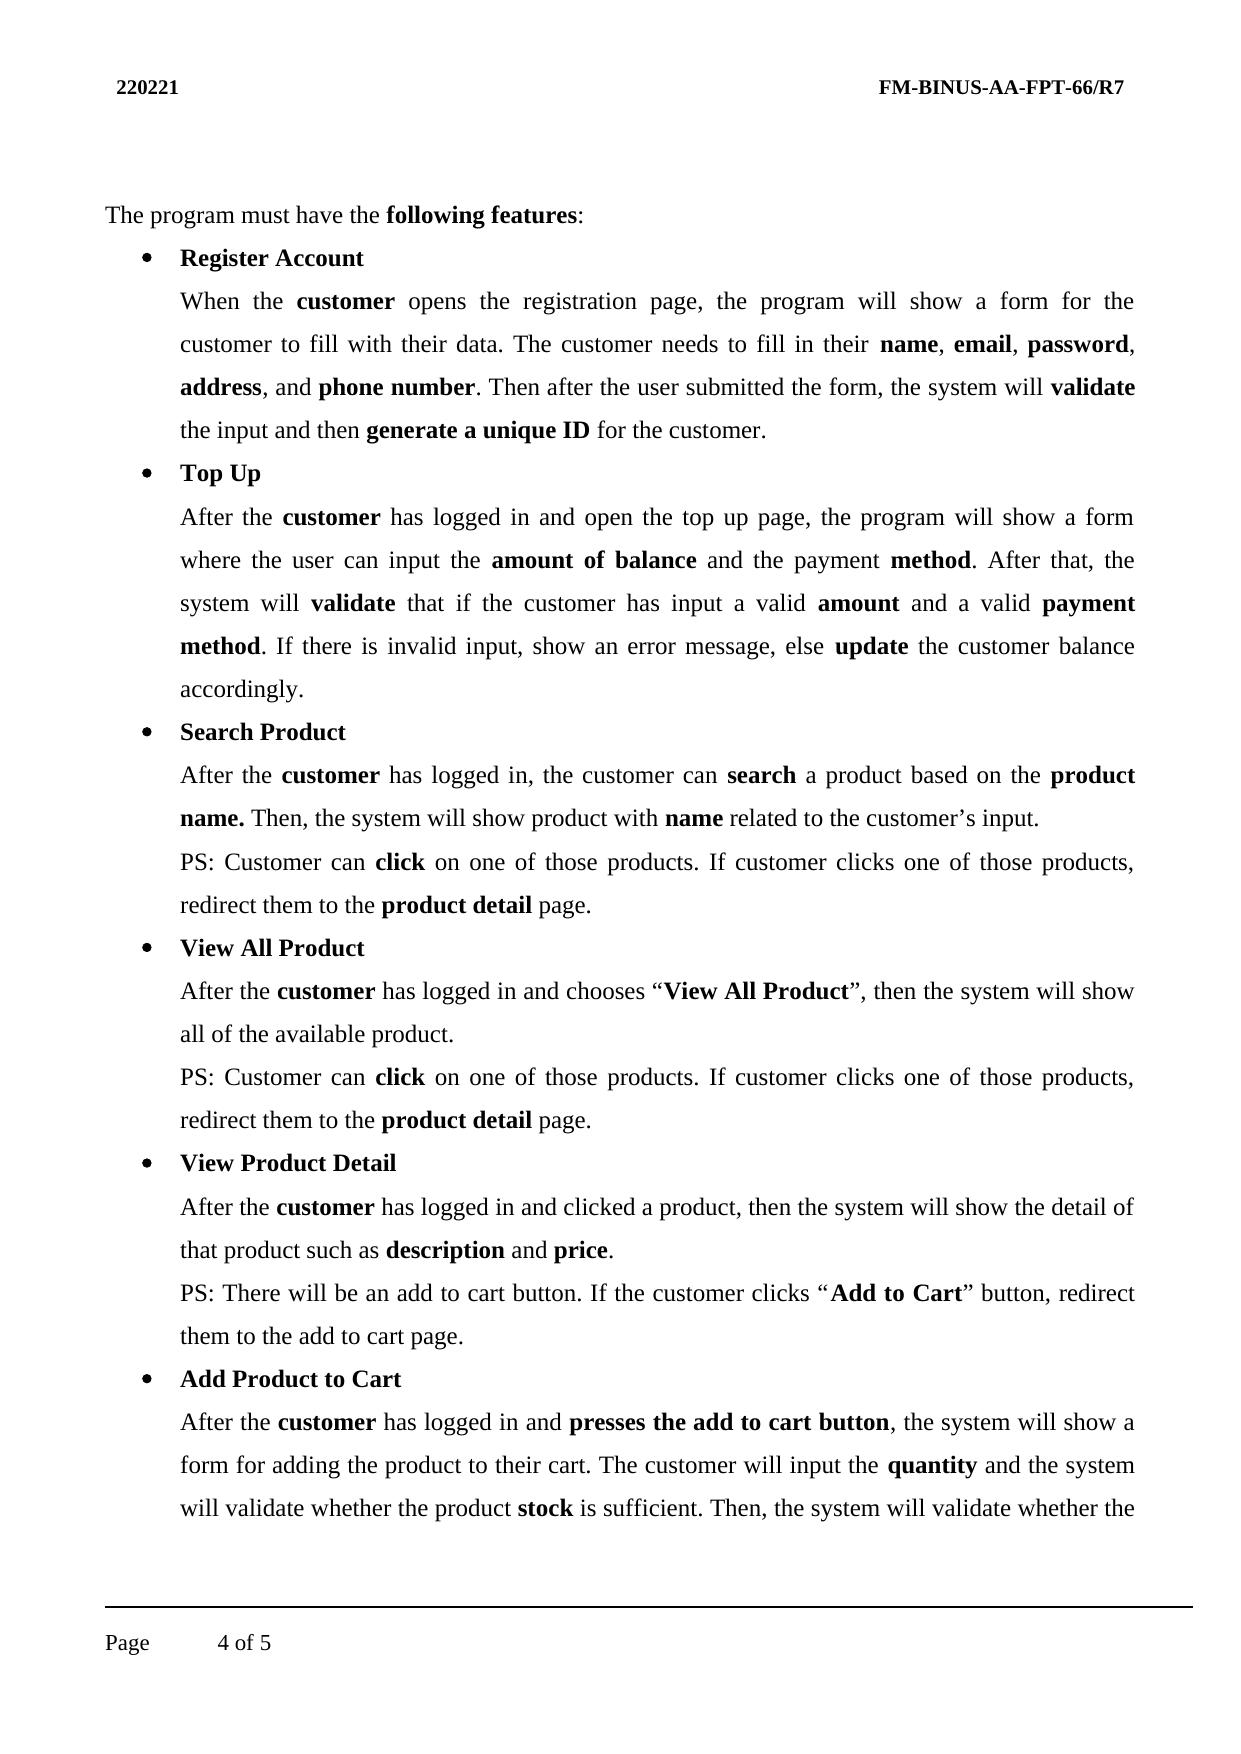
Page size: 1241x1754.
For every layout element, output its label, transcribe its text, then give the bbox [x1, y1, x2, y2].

list Add Product to Cart [142, 1364, 1135, 1393]
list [180, 1407, 1135, 1522]
list PS: There will be an add to cart button. If the customer clicks “Add to Cart” button, redirect them to the add to cart page. [180, 1278, 1135, 1350]
list After the customer has logged in and chooses “View All Product”, then the system will show all of the available product. [180, 976, 1135, 1048]
list View All Product [142, 933, 1135, 962]
list PS: Customer can click on one of those products. If customer clicks one of those products, redirect them to the product detail page. [180, 847, 1135, 918]
list PS: Customer can click on one of those products. If customer clicks one of those products, redirect them to the product detail page. [180, 1062, 1135, 1134]
list After the customer has logged in and open the top up page, the program will show a form where the user can input the amount of balance and the payment method. After that, the system will validate that if the customer has input a valid amount and a valid payment method. If there is invalid input, show an error message, else update the customer balance accordingly. [180, 502, 1135, 703]
list After the customer has logged in, the customer can search a product based on the product name. Then, the system will show product with name related to the customer’s input. [180, 760, 1135, 832]
list When the customer opens the registration page, the program will show a form for the customer to fill with their data. The customer needs to fill in their name, email, password, address, and phone number. Then after the user submitted the form, the system will validate the input and then generate a unique ID for the customer. [180, 286, 1135, 444]
list Register Account [142, 243, 1135, 272]
list View Product Detail [142, 1148, 1135, 1177]
list Search Product [142, 717, 1135, 746]
list Top Up [142, 458, 1135, 487]
text The program must have the following features: [105, 200, 1135, 228]
list After the customer has logged in and clicked a product, then the system will show the detail of that product such as description and price. [180, 1192, 1135, 1263]
